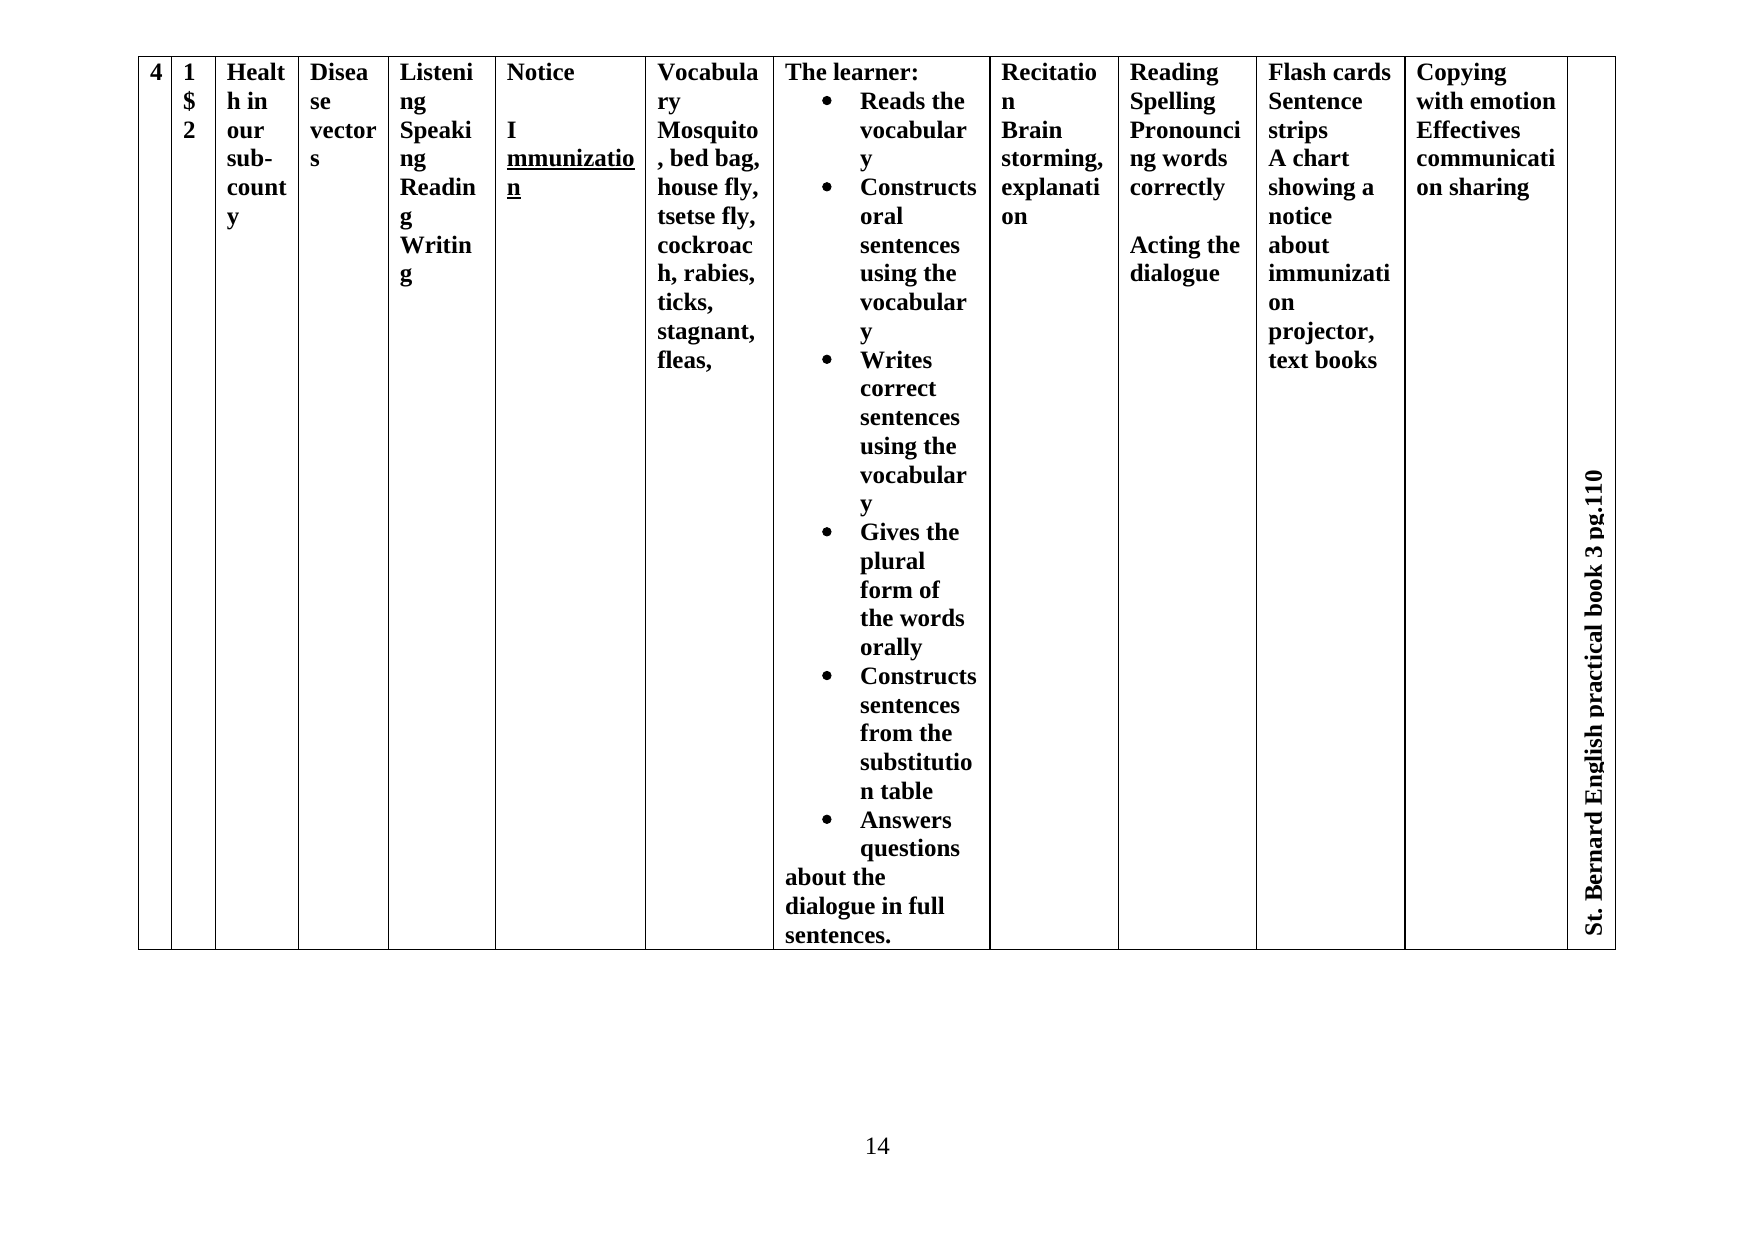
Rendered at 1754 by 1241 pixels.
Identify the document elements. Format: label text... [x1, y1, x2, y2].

table_header Reading Spelling Pronouncing words correctly Acting the dialogue [1119, 57, 1256, 948]
table_header The learner: Reads the vocabulary Constructs oral sentences using the vocabulary Writes correct sentences using the vocabulary Gives the plural form of the words orally Constructs sentences from the substitution table Answers questions about the dialogue in full sentences. [774, 57, 989, 948]
table_header Notice Immunization [496, 57, 645, 948]
table_header Disease vectors [299, 57, 388, 948]
table_header Recitation Brain storming, explanation [991, 57, 1118, 948]
table_header Copying with emotion Effectives communication sharing [1406, 57, 1567, 948]
table_header Vocabulary Mosquito, bed bag, house fly, tsetse fly, cockroach, rabies, ticks, stagnant, fleas, [646, 57, 773, 948]
table_header 4 [139, 57, 171, 948]
table_header Listening Speaking Reading Writing [389, 57, 495, 948]
table_header St. Bernard English practical book 3 pg.110 [1568, 57, 1615, 948]
table_header Flash cards Sentence strips A chart showing a notice about immunization projector, text books [1257, 57, 1404, 948]
table_header Health in our sub-county [216, 57, 298, 948]
table_header 1$ 2 [172, 57, 215, 948]
